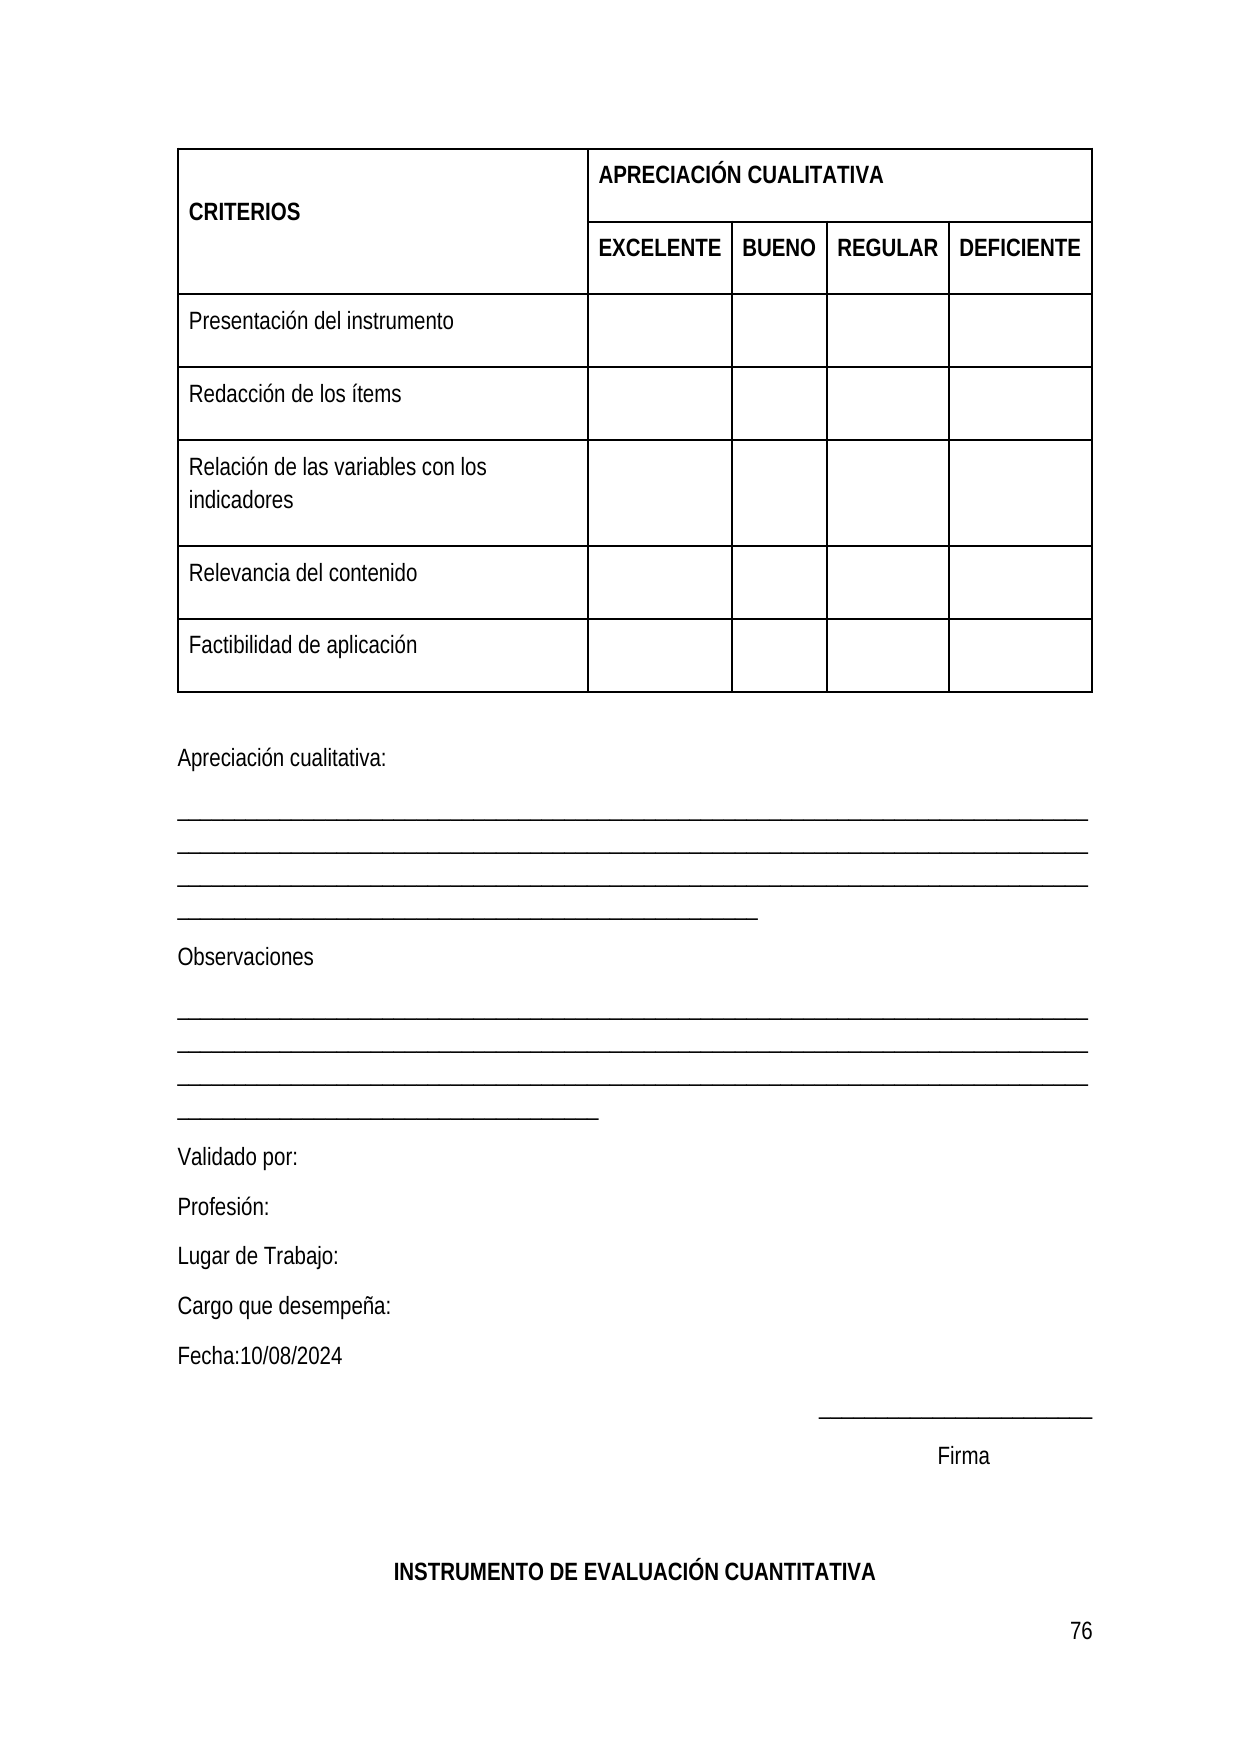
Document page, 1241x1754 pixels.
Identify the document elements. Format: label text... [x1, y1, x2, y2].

table_cell Redacción de los ítems [179, 368, 587, 439]
table_cell [950, 620, 1091, 691]
table_cell Presentación del instrumento [179, 295, 587, 366]
text _____________________________________________________________________________________________________________________________________________________________________________________________________________________________________________________________________________________ [177, 992, 1092, 1120]
text Fecha:10/08/2024 [177, 1341, 1092, 1370]
table_cell [950, 441, 1091, 545]
table_cell [589, 295, 731, 366]
text Validado por: [177, 1142, 1092, 1170]
table_cell Relevancia del contenido [179, 547, 587, 618]
table_cell [828, 368, 948, 439]
table_cell [733, 547, 826, 618]
text INSTRUMENTO DE EVALUACIÓN CUANTITATIVA [177, 1557, 1092, 1586]
text Lugar de Trabajo: [177, 1241, 1092, 1270]
table_cell [589, 547, 731, 618]
text Cargo que desempeña: [177, 1291, 1092, 1320]
table_cell [828, 620, 948, 691]
text Observaciones [177, 942, 1092, 971]
table_cell BUENO [733, 223, 826, 293]
table_cell Factibilidad de aplicación [179, 620, 587, 691]
table_header CRITERIOS [179, 150, 587, 293]
table_header APRECIACIÓN CUALITATIVA [589, 150, 1091, 221]
table_cell REGULAR [828, 223, 948, 293]
table_cell [589, 368, 731, 439]
table_cell [733, 620, 826, 691]
table_cell [733, 441, 826, 545]
table_cell DEFICIENTE [950, 223, 1091, 293]
text ________________________ [177, 1391, 1092, 1420]
table_cell [589, 441, 731, 545]
table_cell [733, 368, 826, 439]
table_cell [950, 368, 1091, 439]
text ___________________________________________________________________________________________________________________________________________________________________________________________________________________________________________________________________________________________________ [177, 792, 1092, 921]
table_cell [950, 547, 1091, 618]
text Apreciación cualitativa: [177, 743, 1092, 771]
table_cell [950, 295, 1091, 366]
table_cell [828, 295, 948, 366]
text Profesión: [177, 1191, 1092, 1220]
table_cell EXCELENTE [589, 223, 731, 293]
table_cell [733, 295, 826, 366]
table_cell [828, 441, 948, 545]
table_cell [589, 620, 731, 691]
table_cell [828, 547, 948, 618]
table_cell Relación de las variables con los indicadores [179, 441, 587, 545]
text Firma [177, 1441, 1092, 1469]
